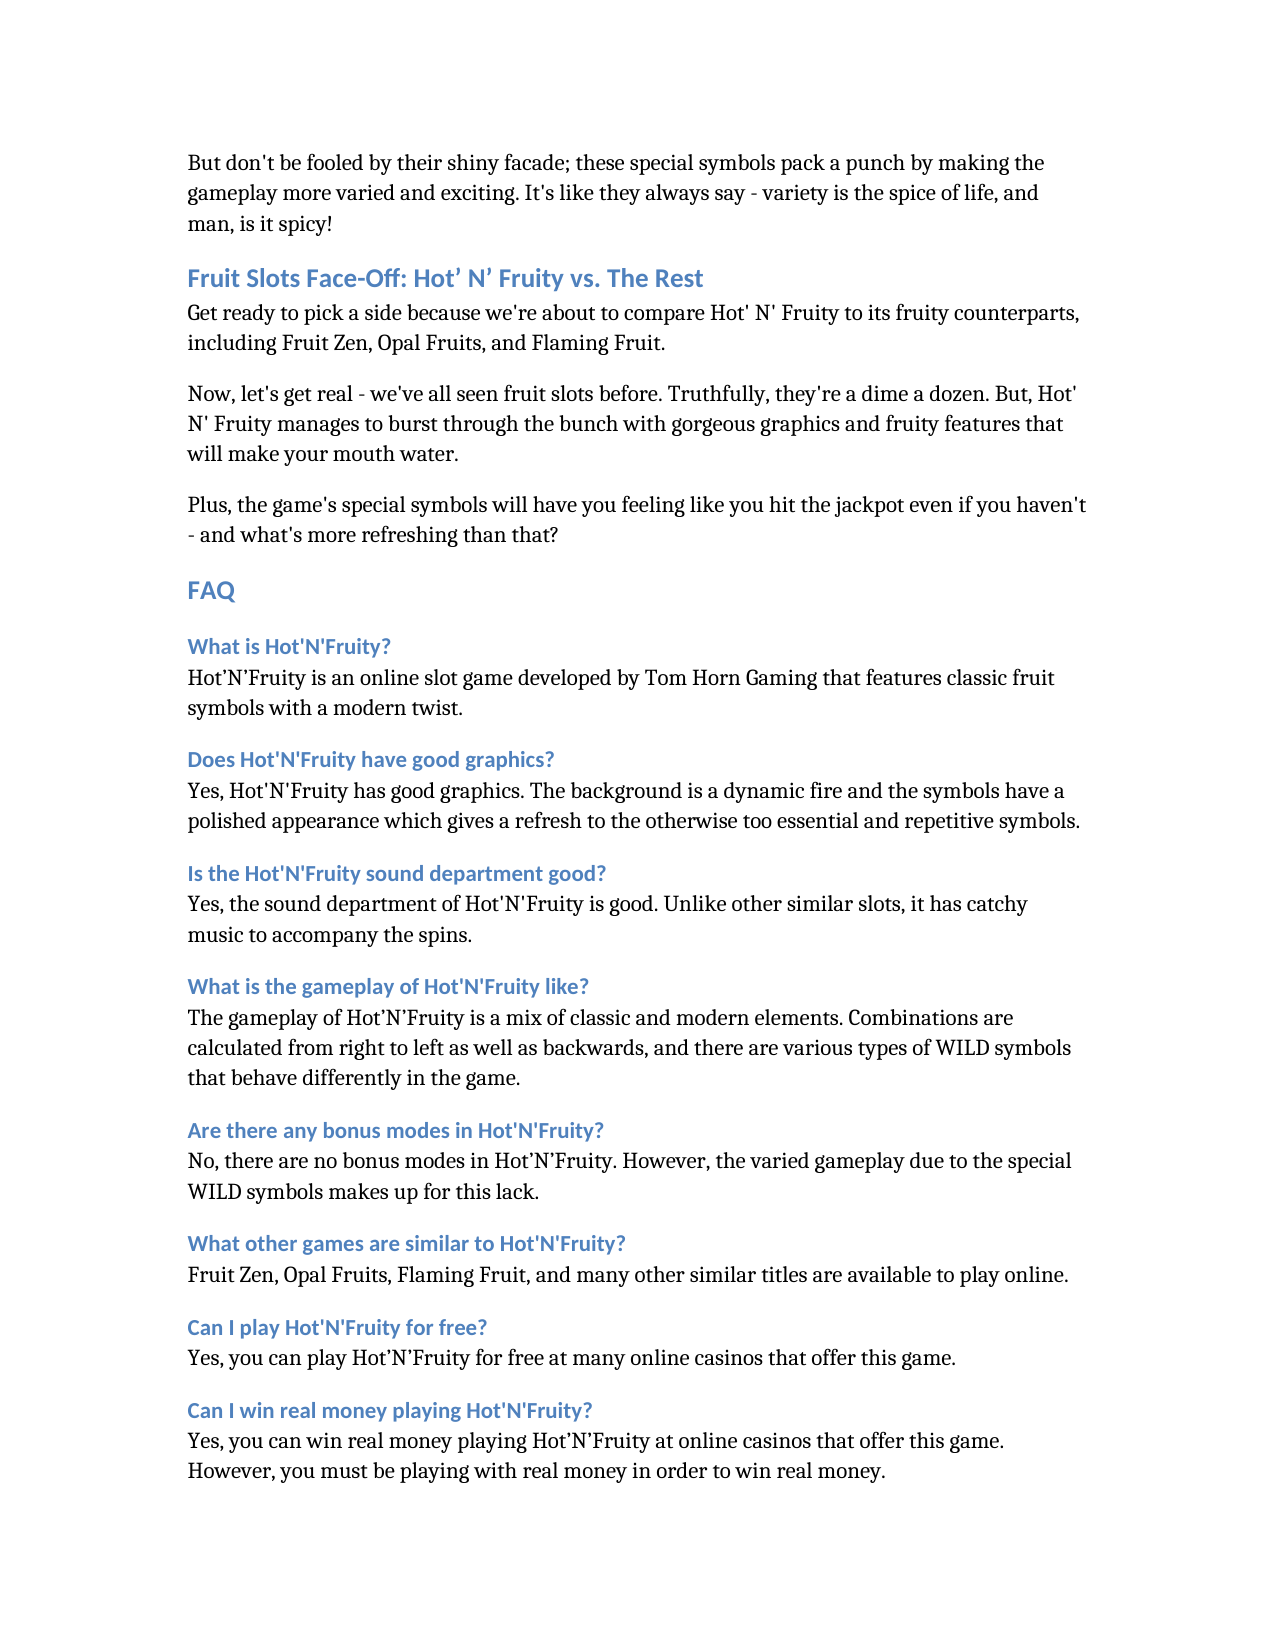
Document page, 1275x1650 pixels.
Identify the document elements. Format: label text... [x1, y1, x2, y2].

subtitle What other games are similar to Hot'N'Fruity? [187, 1229, 1087, 1257]
text But don't be fooled by their shiny facade; these special symbols pack a punch by making the gameplay more varied and exciting. It's like they always say - variety is the spice of life, and man, is it spicy! [187, 150, 1087, 237]
subtitle Is the Hot'N'Fruity sound department good? [187, 859, 1087, 887]
text Yes, the sound department of Hot'N'Fruity is good. Unlike other similar slots, it has catchy music to accompany the spins. [187, 891, 1087, 948]
subtitle Fruit Slots Face-Off: Hot’ N’ Fruity vs. The Rest [187, 261, 1087, 294]
text Yes, Hot'N'Fruity has good graphics. The background is a dynamic fire and the symbols have a polished appearance which gives a refresh to the otherwise too essential and repetitive symbols. [187, 778, 1087, 834]
text Hot’N’Fruity is an online slot game developed by Tom Horn Gaming that features classic fruit symbols with a modern twist. [187, 664, 1087, 721]
text Yes, you can play Hot’N’Fruity for free at many online casinos that offer this game. [187, 1345, 1087, 1371]
text Get ready to pick a side because we're about to compare Hot' N' Fruity to its fruity counterparts, including Fruit Zen, Opal Fruits, and Flaming Fruit. [187, 299, 1087, 356]
subtitle FAQ [187, 573, 1087, 606]
subtitle Can I win real money playing Hot'N'Fruity? [187, 1396, 1087, 1424]
text The gameplay of Hot’N’Fruity is a mix of classic and modern elements. Combinations are calculated from right to left as well as backwards, and there are various types of WILD symbols that behave differently in the game. [187, 1004, 1087, 1091]
subtitle Are there any bonus modes in Hot'N'Fruity? [187, 1116, 1087, 1144]
text Now, let's get real - we've all seen fruit slots before. Truthfully, they're a dime a dozen. But, Hot' N' Fruity manages to burst through the bunch with gorgeous graphics and fruity features that will make your mouth water. [187, 381, 1087, 467]
subtitle What is Hot'N'Fruity? [187, 632, 1087, 660]
subtitle Does Hot'N'Fruity have good graphics? [187, 746, 1087, 773]
text Plus, the game's special symbols will have you feeling like you hit the jackpot even if you haven't - and what's more refreshing than that? [187, 492, 1087, 549]
subtitle Can I play Hot'N'Fruity for free? [187, 1313, 1087, 1341]
text No, there are no bonus modes in Hot’N’Fruity. However, the varied gameplay due to the special WILD symbols makes up for this lack. [187, 1148, 1087, 1205]
text Fruit Zen, Opal Fruits, Flaming Fruit, and many other similar titles are available to play online. [187, 1262, 1087, 1288]
subtitle What is the gameplay of Hot'N'Fruity like? [187, 972, 1087, 1000]
text Yes, you can win real money playing Hot’N’Fruity at online casinos that offer this game. However, you must be playing with real money in order to win real money. [187, 1428, 1087, 1485]
